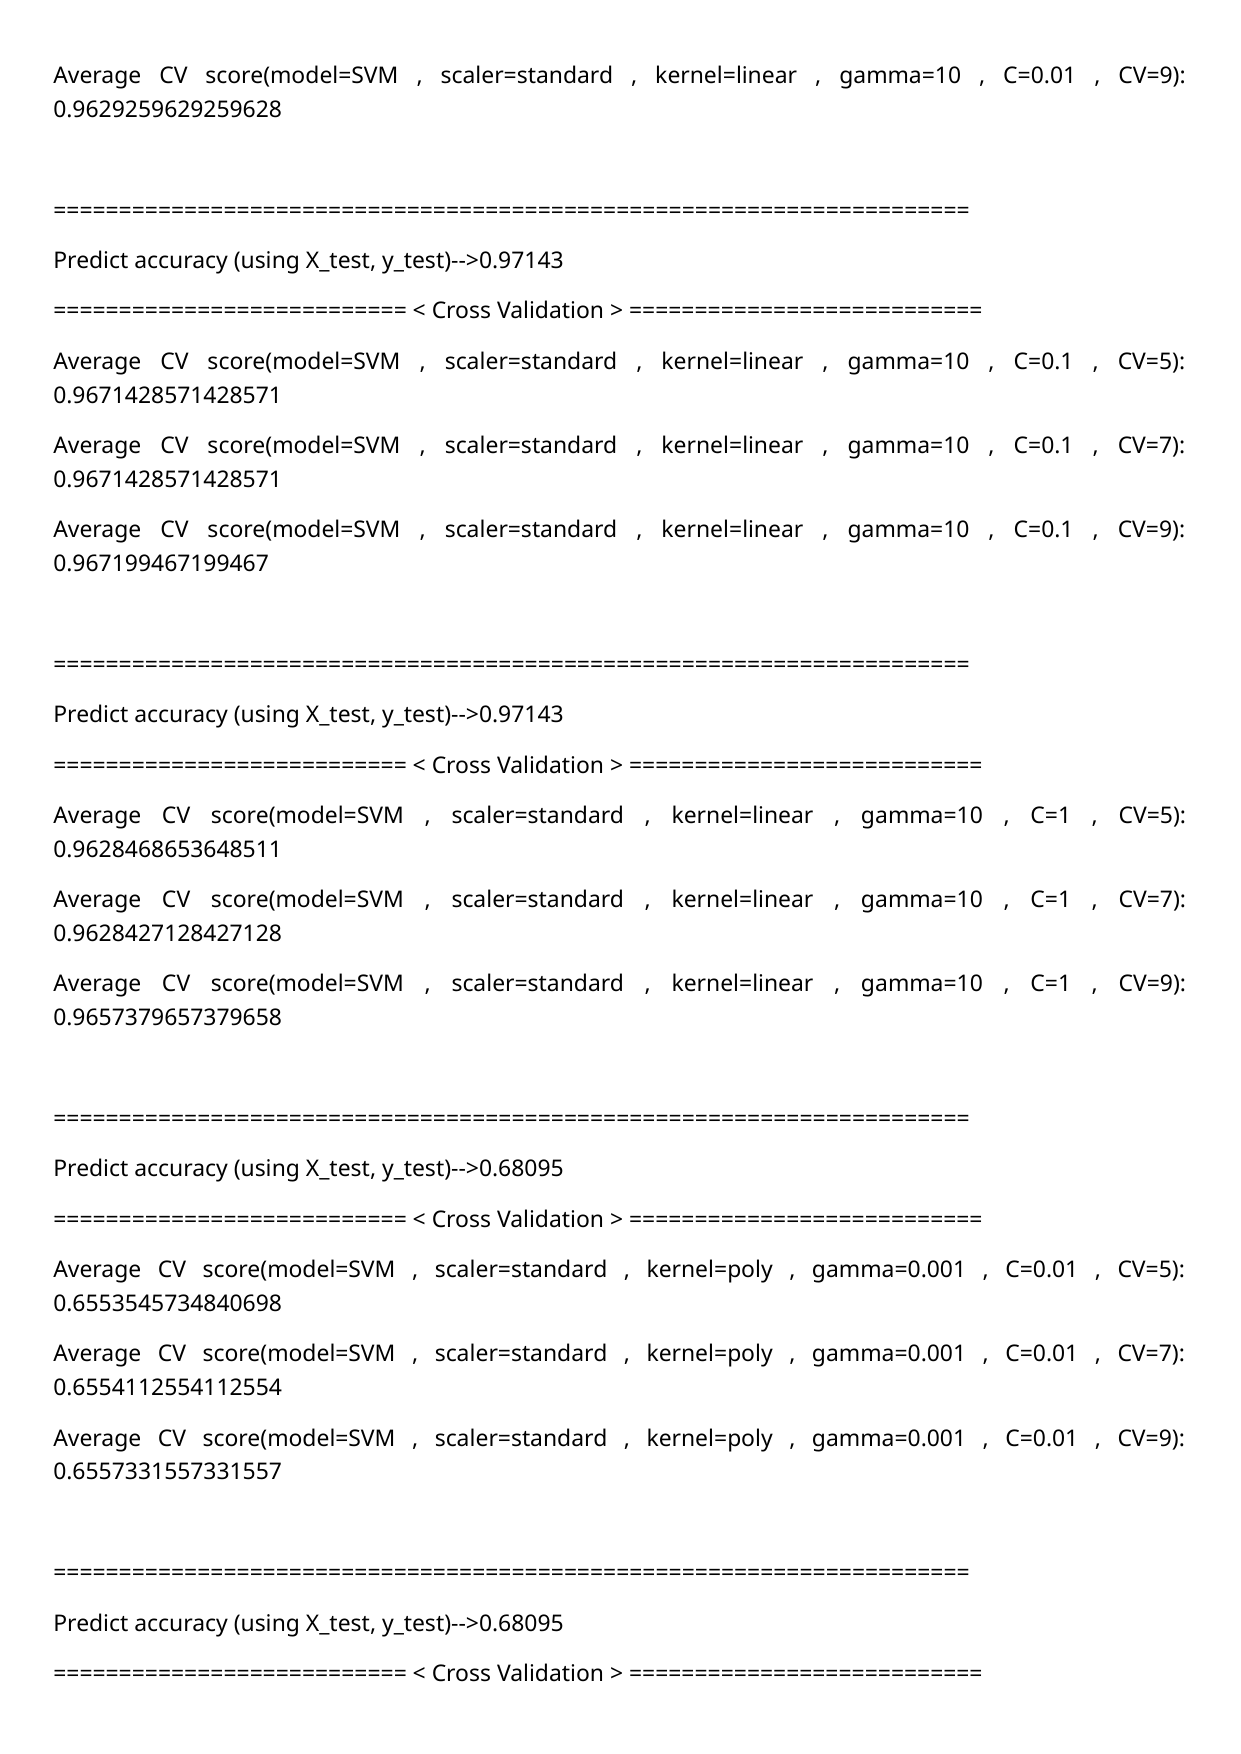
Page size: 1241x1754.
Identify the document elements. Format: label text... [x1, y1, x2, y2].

text Average CV score(model=SVM , scaler=standard , kernel=linear , gamma=10 , C=0.01 , CV=9): 0.9629259629259628 [53, 59, 1187, 124]
text ====================================================================== [53, 194, 1187, 225]
text =========================== < Cross Validation > =========================== [53, 749, 1187, 780]
text Average CV score(model=SVM , scaler=standard , kernel=poly , gamma=0.001 , C=0.01 , CV=5): 0.6553545734840698 [53, 1253, 1187, 1318]
text ====================================================================== [53, 1102, 1187, 1133]
text Average CV score(model=SVM , scaler=standard , kernel=linear , gamma=10 , C=0.1 , CV=5): 0.9671428571428571 [53, 345, 1187, 410]
text Predict accuracy (using X_test, y_test)-->0.97143 [53, 698, 1187, 729]
text Predict accuracy (using X_test, y_test)-->0.68095 [53, 1152, 1187, 1184]
text =========================== < Cross Validation > =========================== [53, 1657, 1187, 1688]
text ====================================================================== [53, 648, 1187, 679]
text Average CV score(model=SVM , scaler=standard , kernel=linear , gamma=10 , C=1 , CV=5): 0.9628468653648511 [53, 799, 1187, 864]
text Average CV score(model=SVM , scaler=standard , kernel=linear , gamma=10 , C=1 , CV=9): 0.9657379657379658 [53, 967, 1187, 1032]
text ====================================================================== [53, 1556, 1187, 1587]
text =========================== < Cross Validation > =========================== [53, 1203, 1187, 1234]
text Average CV score(model=SVM , scaler=standard , kernel=poly , gamma=0.001 , C=0.01 , CV=7): 0.6554112554112554 [53, 1337, 1187, 1402]
text Average CV score(model=SVM , scaler=standard , kernel=poly , gamma=0.001 , C=0.01 , CV=9): 0.6557331557331557 [53, 1422, 1187, 1487]
text Average CV score(model=SVM , scaler=standard , kernel=linear , gamma=10 , C=0.1 , CV=7): 0.9671428571428571 [53, 429, 1187, 494]
text Average CV score(model=SVM , scaler=standard , kernel=linear , gamma=10 , C=0.1 , CV=9): 0.967199467199467 [53, 513, 1187, 578]
text Predict accuracy (using X_test, y_test)-->0.97143 [53, 244, 1187, 275]
text =========================== < Cross Validation > =========================== [53, 294, 1187, 326]
text Average CV score(model=SVM , scaler=standard , kernel=linear , gamma=10 , C=1 , CV=7): 0.9628427128427128 [53, 883, 1187, 948]
text Predict accuracy (using X_test, y_test)-->0.68095 [53, 1607, 1187, 1638]
